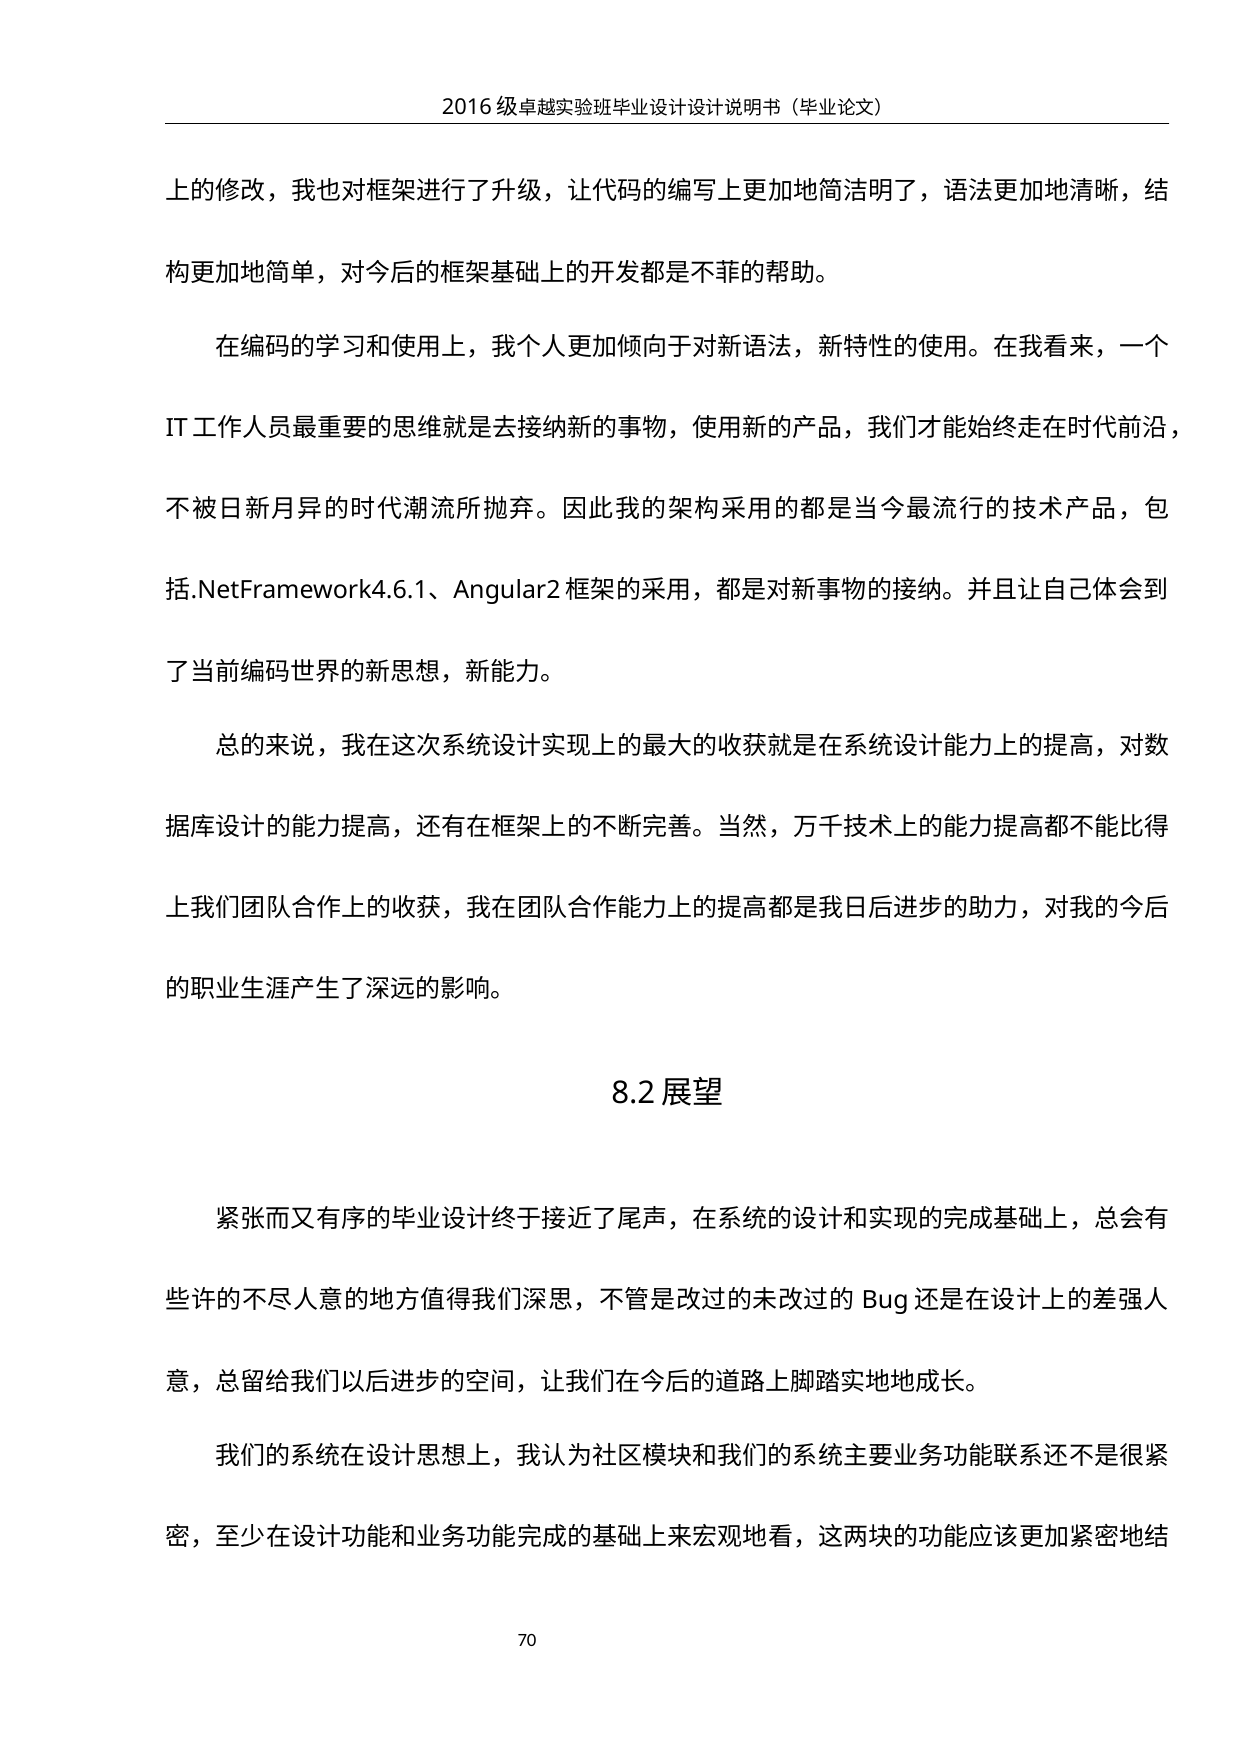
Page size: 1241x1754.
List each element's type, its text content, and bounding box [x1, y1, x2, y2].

text 紧张而又有序的毕业设计终于接近了尾声，在系统的设计和实现的完成基础上，总会有些许的不尽人意的地方值得我们深思，不管是改过的未改过的Bug还是在设计上的差强人意，总留给我们以后进步的空间，让我们在今后的道路上脚踏实地地成长。 [165, 1184, 1169, 1412]
subtitle 8.2展望 [165, 1058, 1169, 1123]
text 总的来说，我在这次系统设计实现上的最大的收获就是在系统设计能力上的提高，对数据库设计的能力提高，还有在框架上的不断完善。当然，万千技术上的能力提高都不能比得上我们团队合作上的收获，我在团队合作能力上的提高都是我日后进步的助力，对我的今后的职业生涯产生了深远的影响。 [165, 711, 1169, 1019]
text 在编码的学习和使用上，我个人更加倾向于对新语法，新特性的使用。在我看来，一个IT工作人员最重要的思维就是去接纳新的事物，使用新的产品，我们才能始终走在时代前沿，不被日新月异的时代潮流所抛弃。因此我的架构采用的都是当今最流行的技术产品，包括.NetFramework4.6.1、Angular2框架的采用，都是对新事物的接纳。并且让自己体会到了当前编码世界的新思想，新能力。 [165, 312, 1169, 702]
text 我们的系统在设计思想上，我认为社区模块和我们的系统主要业务功能联系还不是很紧密，至少在设计功能和业务功能完成的基础上来宏观地看，这两块的功能应该更加紧密地结合在一起，这样才能更加地接近我们的设计初衷，也更加让我们的社区O2O得到良好的实践。 [165, 1421, 1169, 1567]
